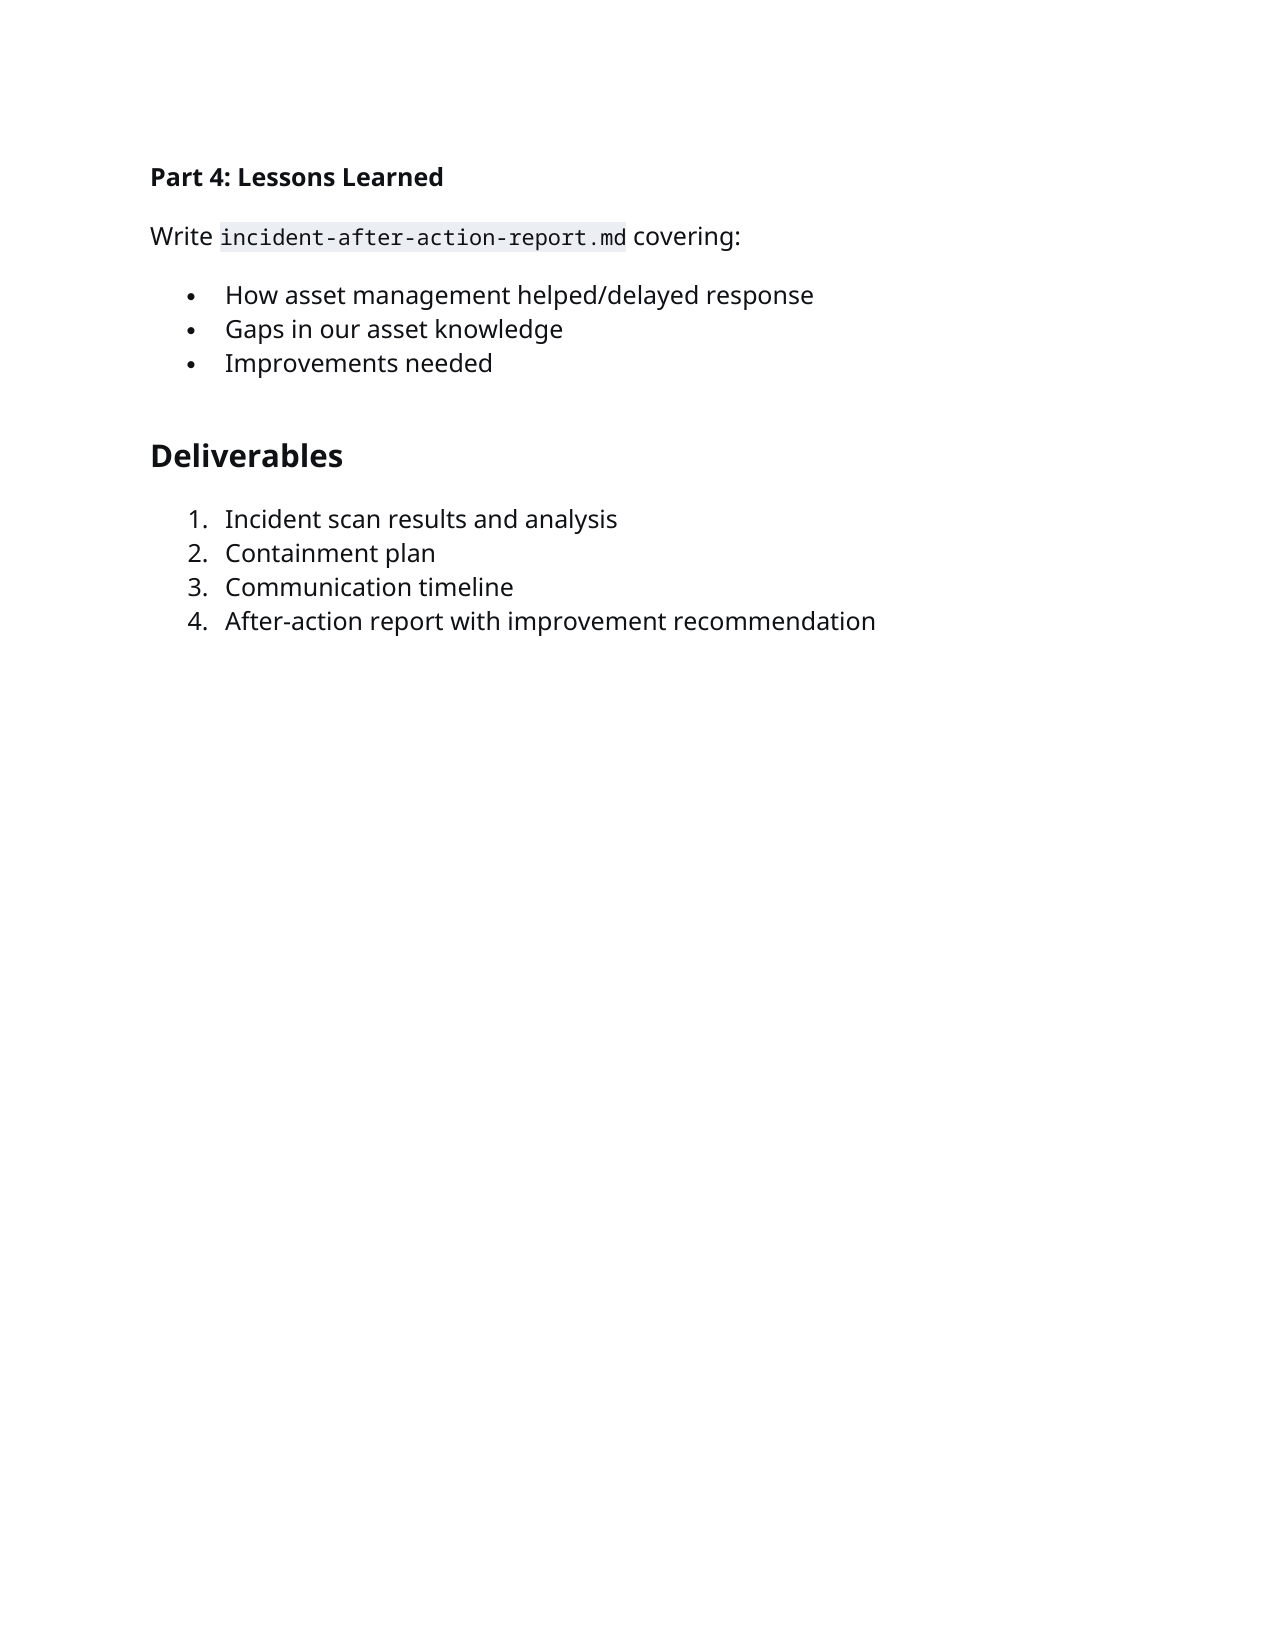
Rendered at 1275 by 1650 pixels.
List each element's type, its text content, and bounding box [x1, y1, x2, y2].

text Part 4: Lessons Learned [150, 150, 1125, 194]
list After-action report with improvement recommendation [187, 604, 1125, 638]
list Communication timeline [187, 570, 1125, 604]
list Improvements needed [187, 346, 1125, 380]
text Deliverables [150, 430, 1125, 477]
list Incident scan results and analysis [187, 502, 1125, 536]
list Containment plan [187, 536, 1125, 570]
text Write incident-after-action-report.md covering: [150, 219, 1125, 253]
list Gaps in our asset knowledge [187, 312, 1125, 346]
list How asset management helped/delayed response [187, 278, 1125, 312]
